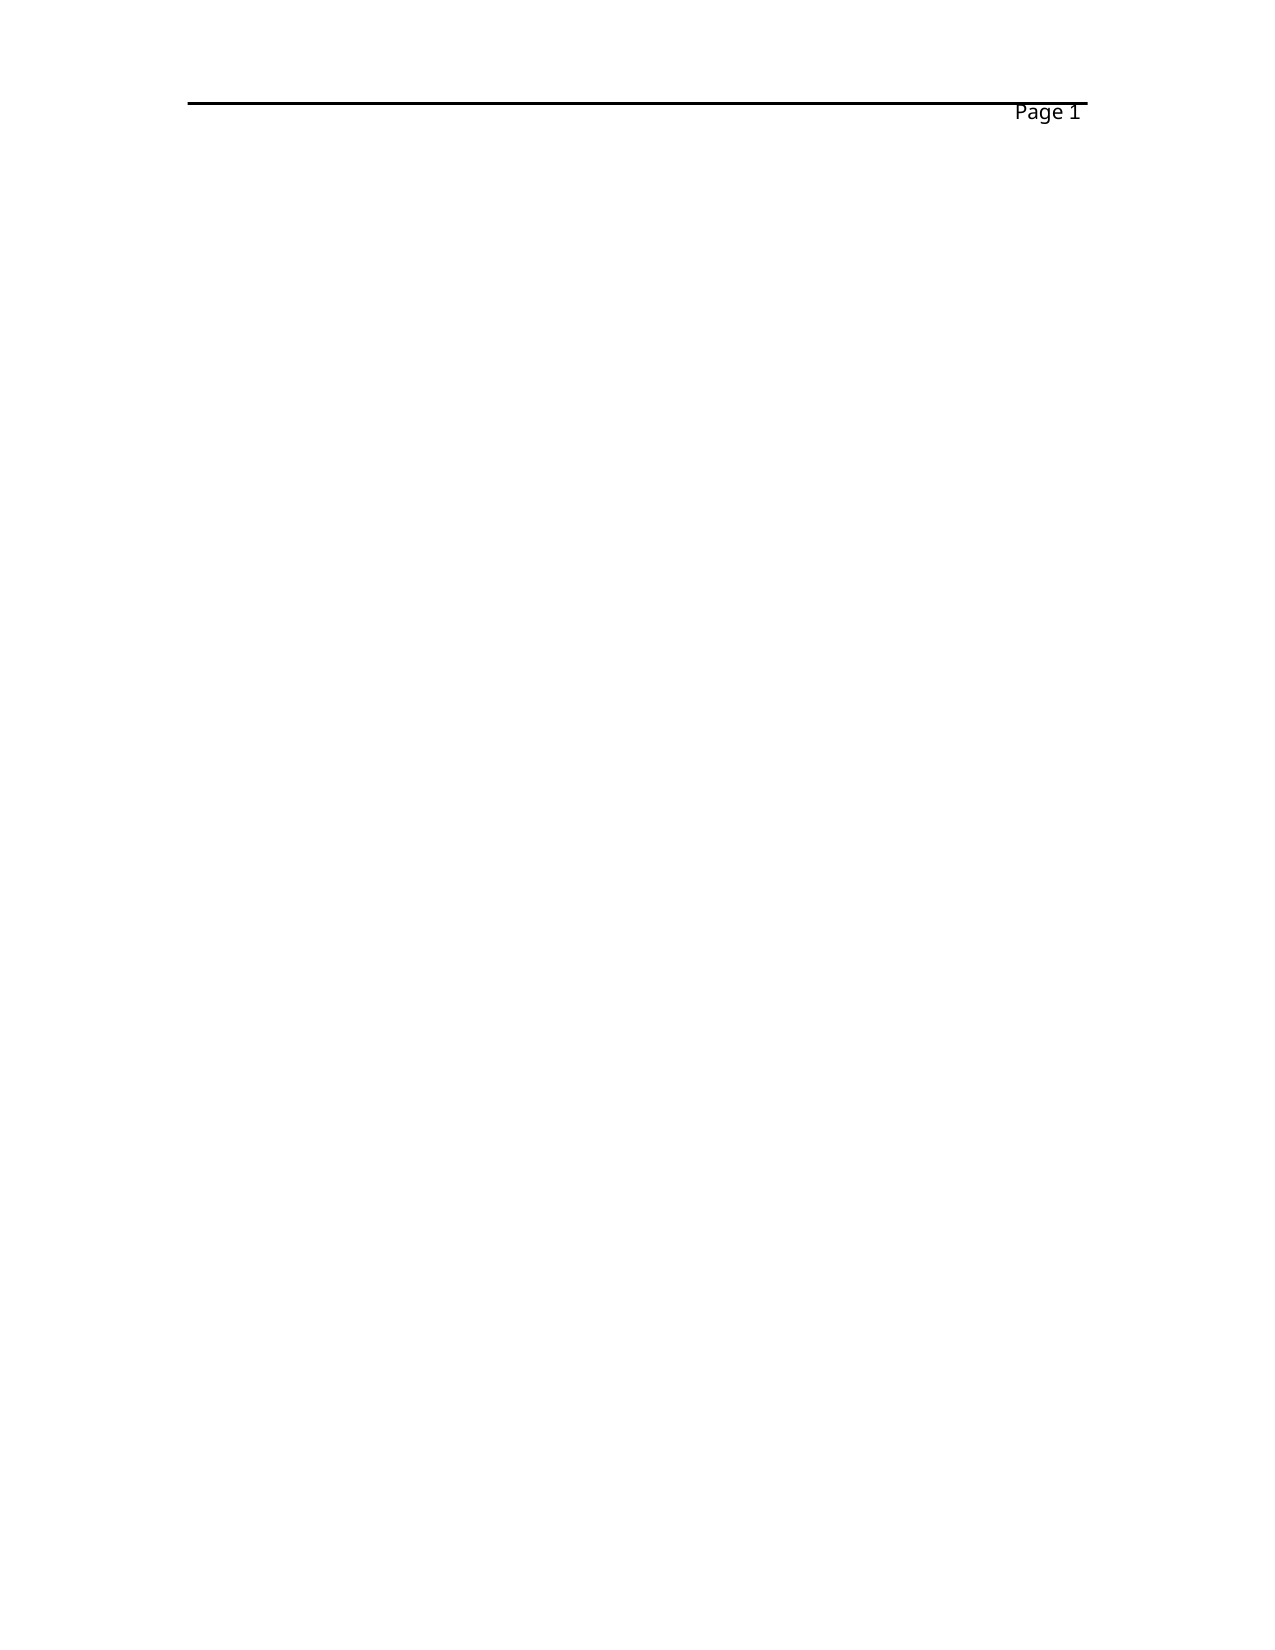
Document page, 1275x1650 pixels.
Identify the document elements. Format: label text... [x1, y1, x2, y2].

text Page 1 [1014, 97, 1125, 125]
